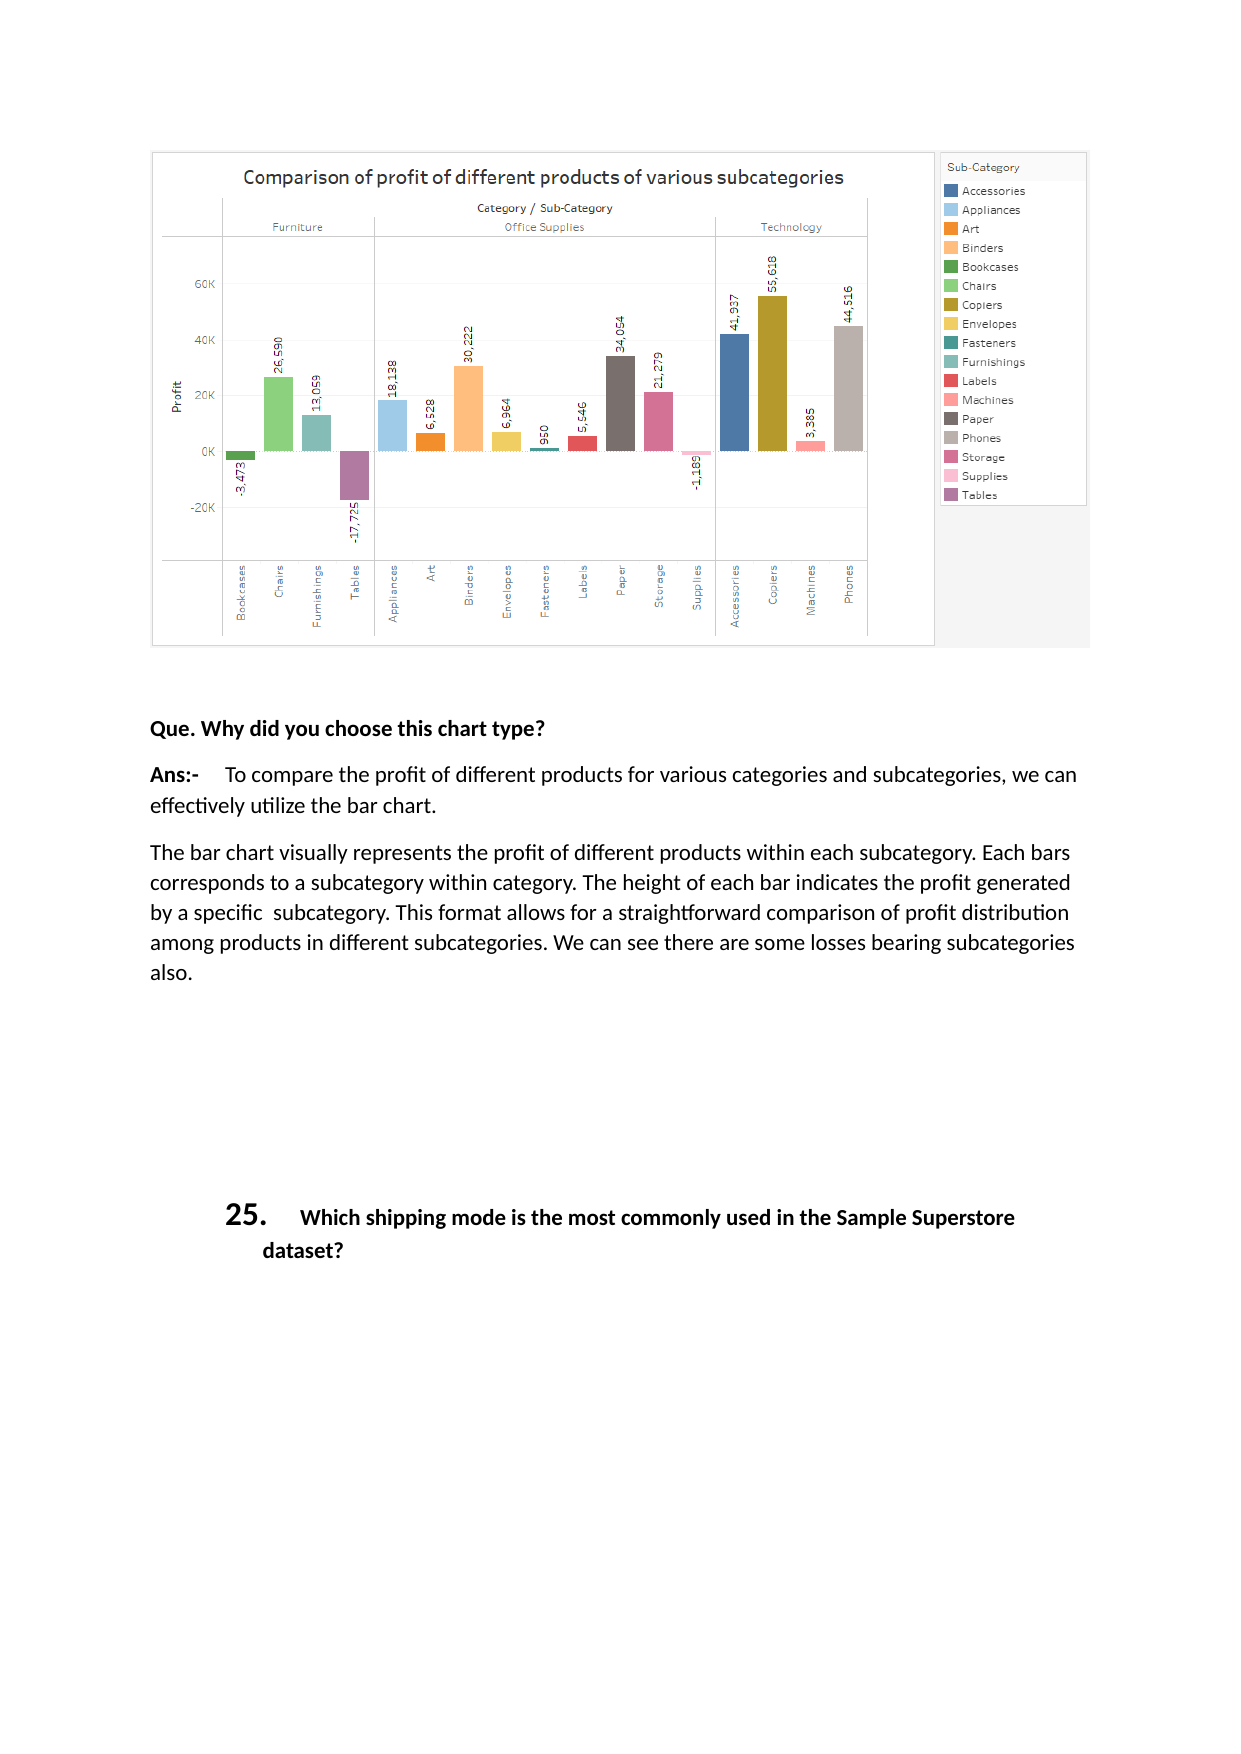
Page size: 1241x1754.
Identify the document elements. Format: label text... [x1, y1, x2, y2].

text Que. Why did you choose this chart type? [150, 714, 1090, 742]
picture [150, 150, 1091, 648]
list Which shipping mode is the most commonly used in the Sample Superstore dataset? [225, 1193, 1090, 1264]
text Ans:- To compare the profit of different products for various categories and subcategories, we can effectively utilize the bar chart. [150, 761, 1090, 819]
text The bar chart visually represents the profit of different products within each subcategory. Each bars corresponds to a subcategory within category. The height of each bar indicates the profit generated by a specific subcategory. This format allows for a straightforward comparison of profit distribution among products in different subcategories. We can see there are some losses bearing subcategories also. [150, 838, 1090, 987]
